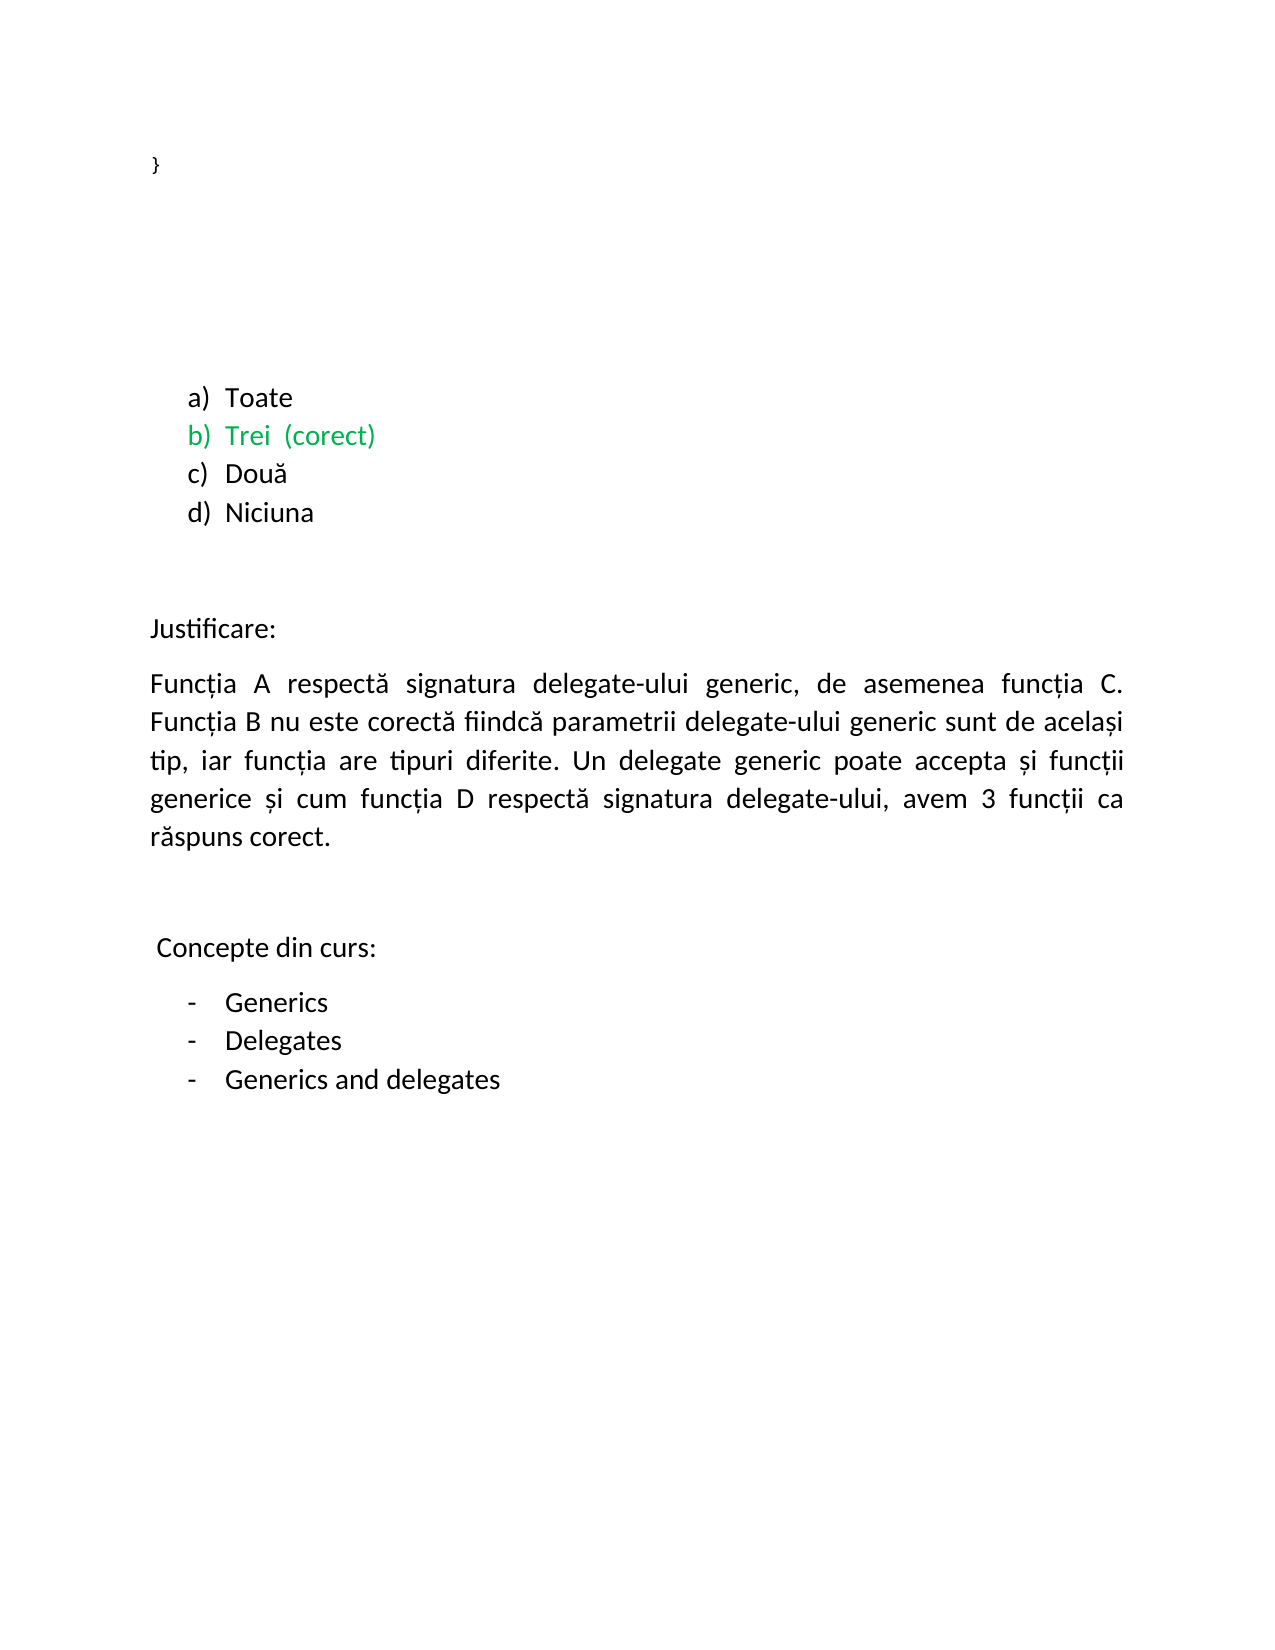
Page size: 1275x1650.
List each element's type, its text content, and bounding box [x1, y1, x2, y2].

text Justificare: [150, 610, 1125, 645]
list Două [187, 456, 1125, 491]
list Trei (corect) [187, 417, 1125, 453]
list Generics [187, 984, 1125, 1019]
list Toate [187, 379, 1125, 414]
text } [150, 150, 1125, 177]
list Generics and delegates [187, 1061, 1125, 1096]
list Niciuna [187, 494, 1125, 529]
text Concepte din curs: [150, 929, 1125, 964]
list Delegates [187, 1022, 1125, 1058]
text Funcția A respectă signatura delegate-ului generic, de asemenea funcția C. Funcția B nu este corectă fiindcă parametrii delegate-ului generic sunt de același tip, iar funcția are tipuri diferite. Un delegate generic poate accepta și funcții generice și cum funcția D respectă signatura delegate-ului, avem 3 funcții ca răspuns corect. [150, 665, 1125, 854]
